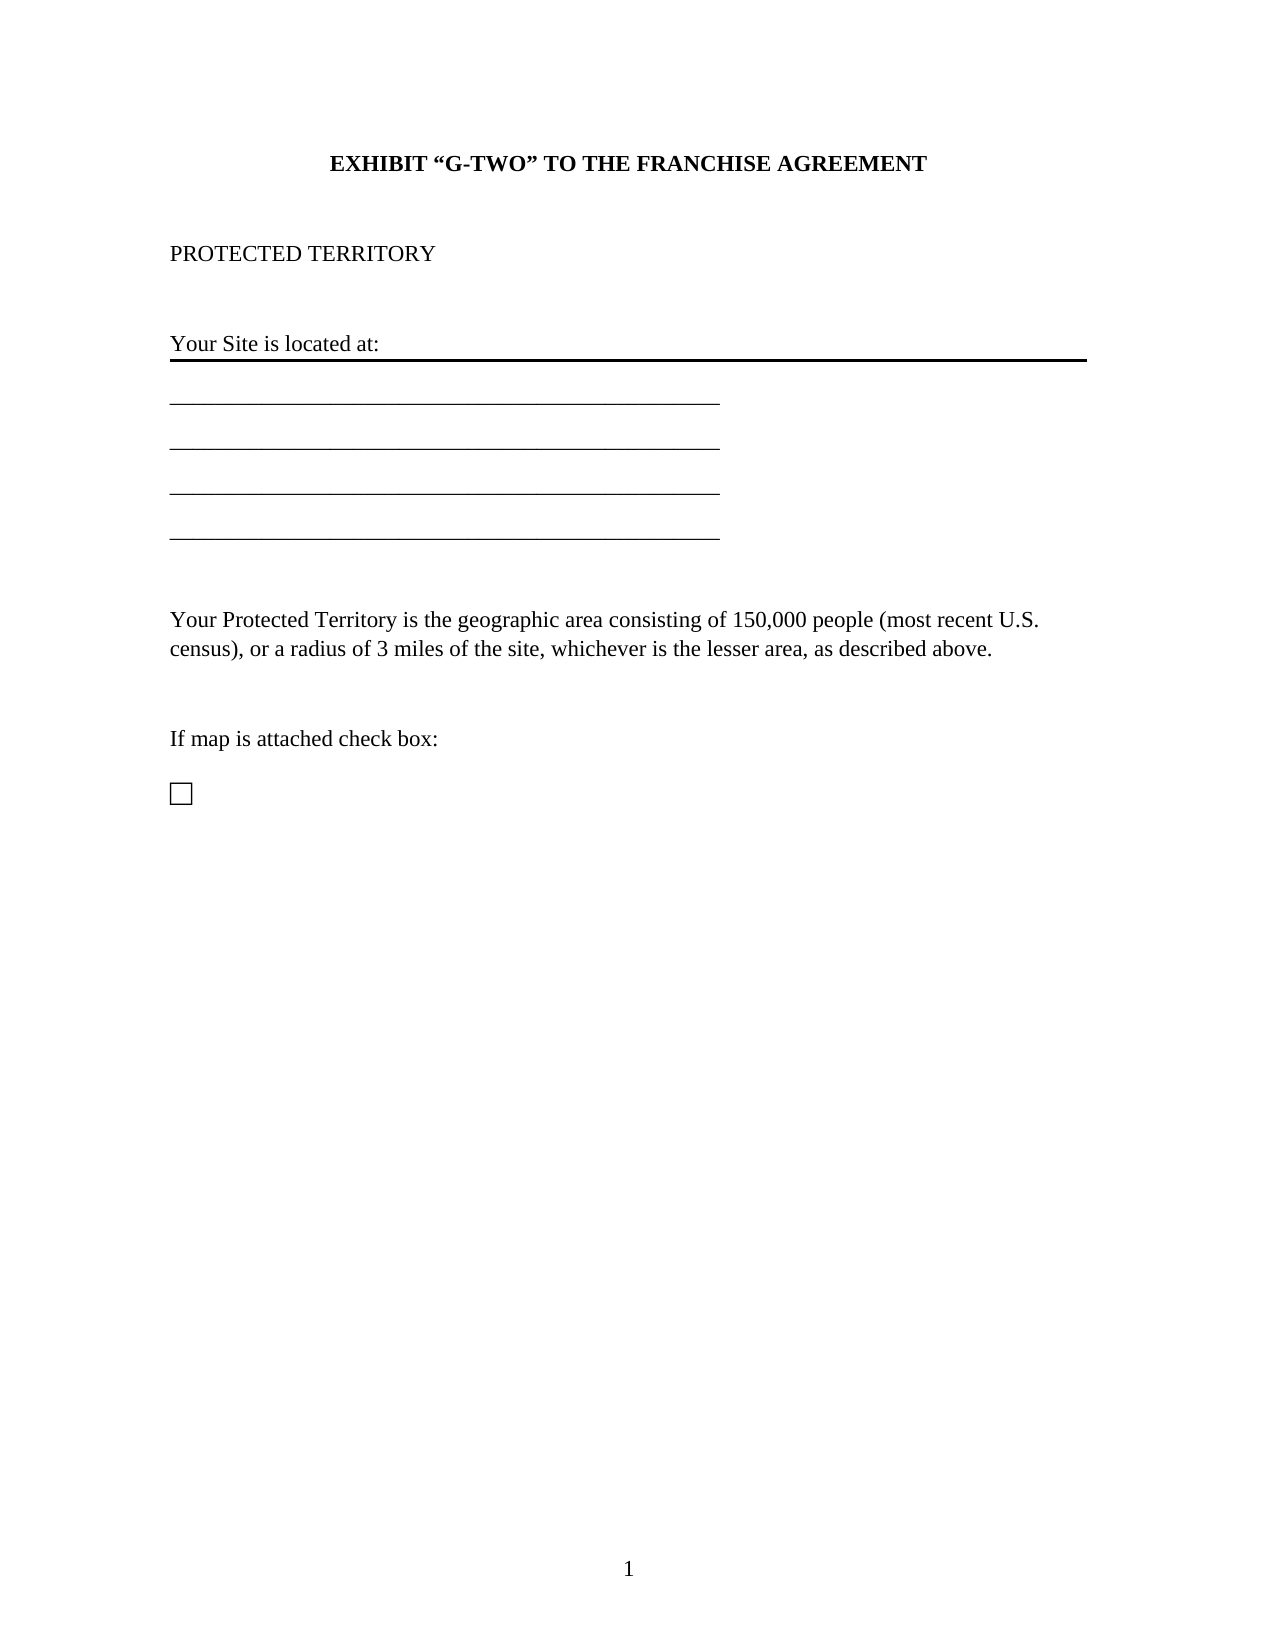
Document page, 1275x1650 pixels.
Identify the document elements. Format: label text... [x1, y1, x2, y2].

text □ [169, 770, 1087, 813]
text Your Protected Territory is the geographic area consisting of 150,000 people (most recent U.S. census), or a radius of 3 miles of the site, whichever is the lesser area, as described above. [169, 606, 1087, 661]
text Your Site is located at: [169, 330, 1087, 362]
text ________________________________________________ [169, 516, 1087, 542]
text ________________________________________________ [169, 381, 1087, 407]
text ________________________________________________ [169, 471, 1087, 497]
text PROTECTED TERRITORY [169, 240, 1087, 267]
text ________________________________________________ [169, 426, 1087, 452]
text EXHIBIT “G-TWO” TO THE FRANCHISE AGREEMENT [169, 150, 1087, 176]
text If map is attached check box: [169, 725, 1087, 751]
